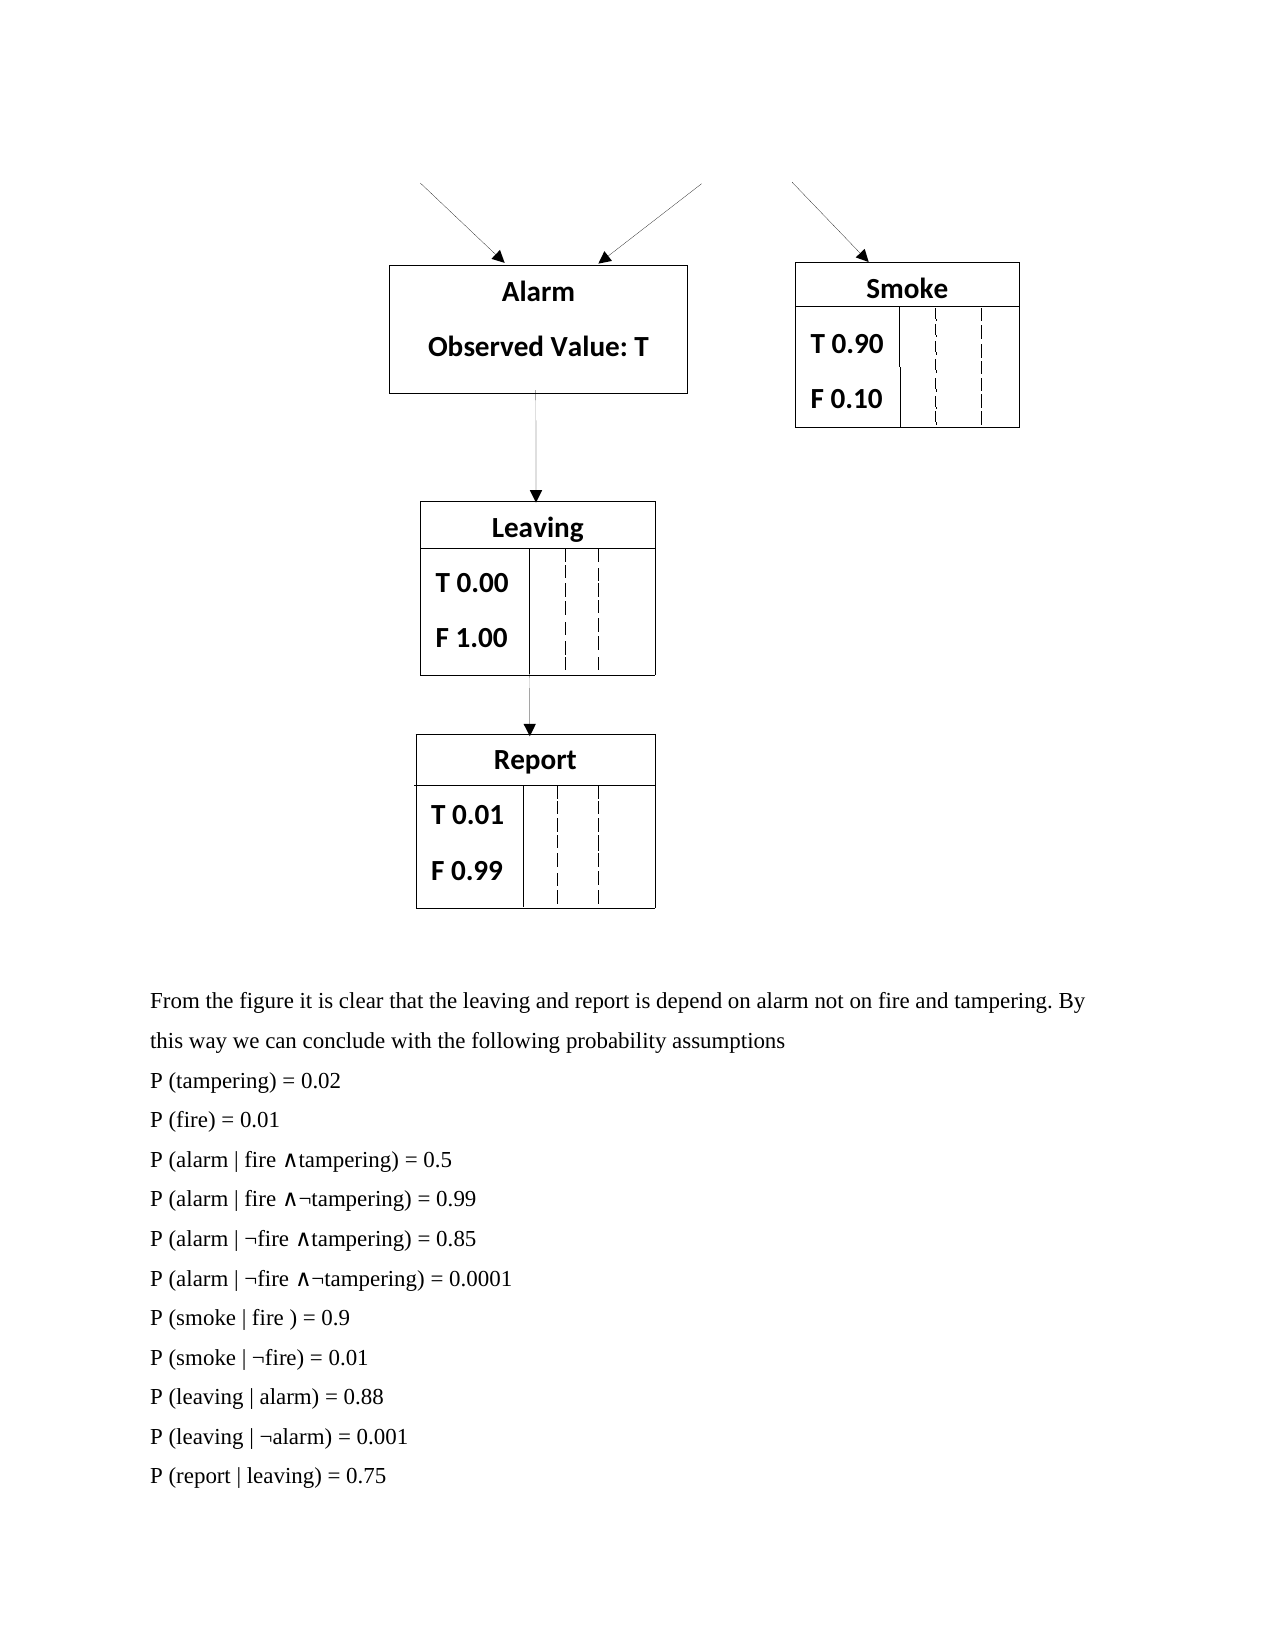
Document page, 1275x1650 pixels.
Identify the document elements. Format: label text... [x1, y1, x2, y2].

text P (smoke | ¬fire) = 0.01 [150, 1338, 1125, 1376]
text P (leaving | ¬alarm) = 0.001 [150, 1417, 1125, 1455]
text P (leaving | alarm) = 0.88 [150, 1378, 1125, 1415]
text P (fire) = 0.01 [150, 1101, 1125, 1138]
text From the figure it is clear that the leaving and report is depend on alarm not on fire and tampering. By this way we can conclude with the following probability assumptions [150, 981, 1125, 1059]
text P (tampering) = 0.02 [150, 1061, 1125, 1099]
text P (alarm | ¬fire ∧¬tampering) = 0.0001 [150, 1259, 1125, 1297]
text P (alarm | fire ∧tampering) = 0.5 [150, 1140, 1125, 1178]
text P (report | leaving) = 0.75 [150, 1457, 1125, 1494]
text P (alarm | fire ∧¬tampering) = 0.99 [150, 1180, 1125, 1217]
text P (smoke | fire ) = 0.9 [150, 1299, 1125, 1336]
text P (alarm | ¬fire ∧tampering) = 0.85 [150, 1219, 1125, 1257]
